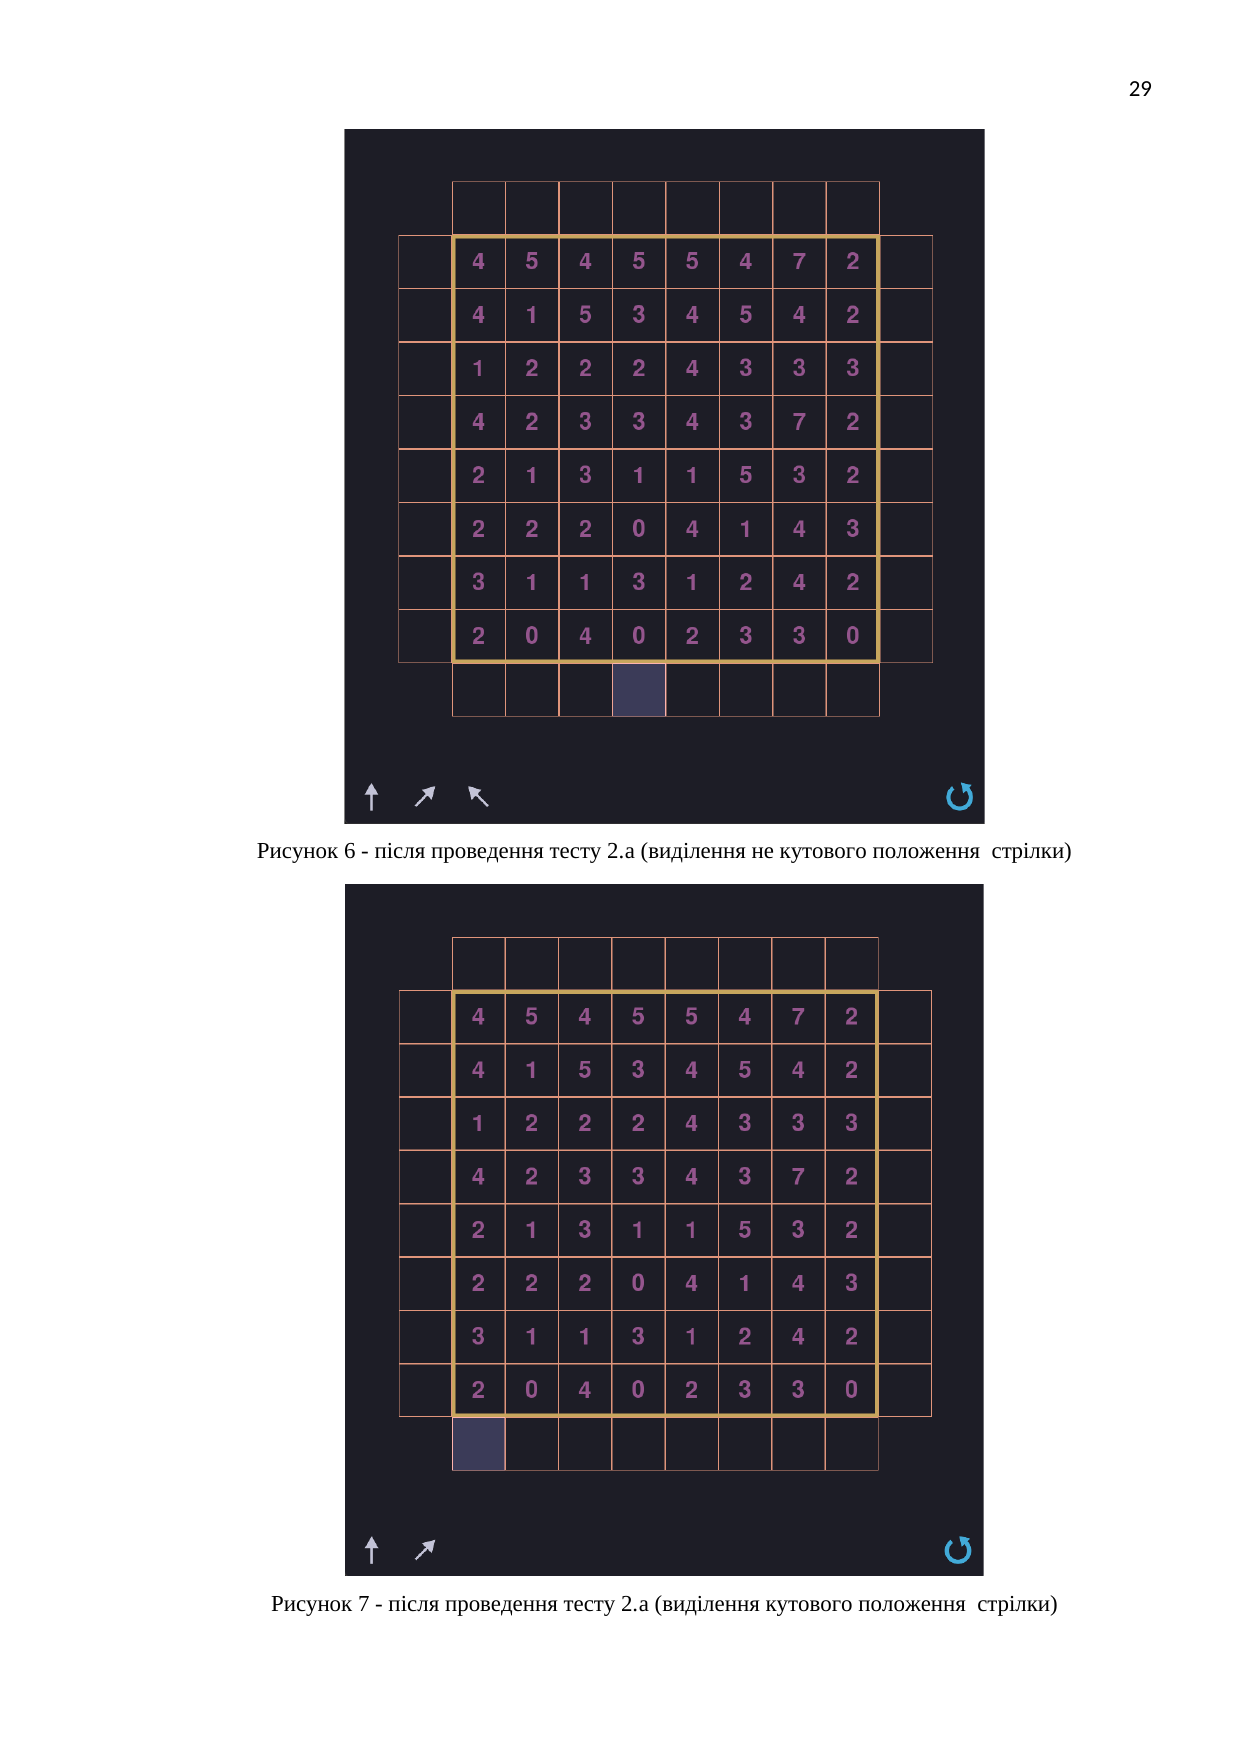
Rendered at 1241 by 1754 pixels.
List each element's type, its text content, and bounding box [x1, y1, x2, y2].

text Рисунок 7 - після проведення тесту 2.a (виділення кутового положення стрілки) [177, 1590, 1152, 1616]
picture [345, 884, 984, 1576]
text Рисунок 6 - після проведення тесту 2.a (виділення не кутового положення стрілки) [177, 837, 1152, 864]
picture [344, 129, 985, 824]
